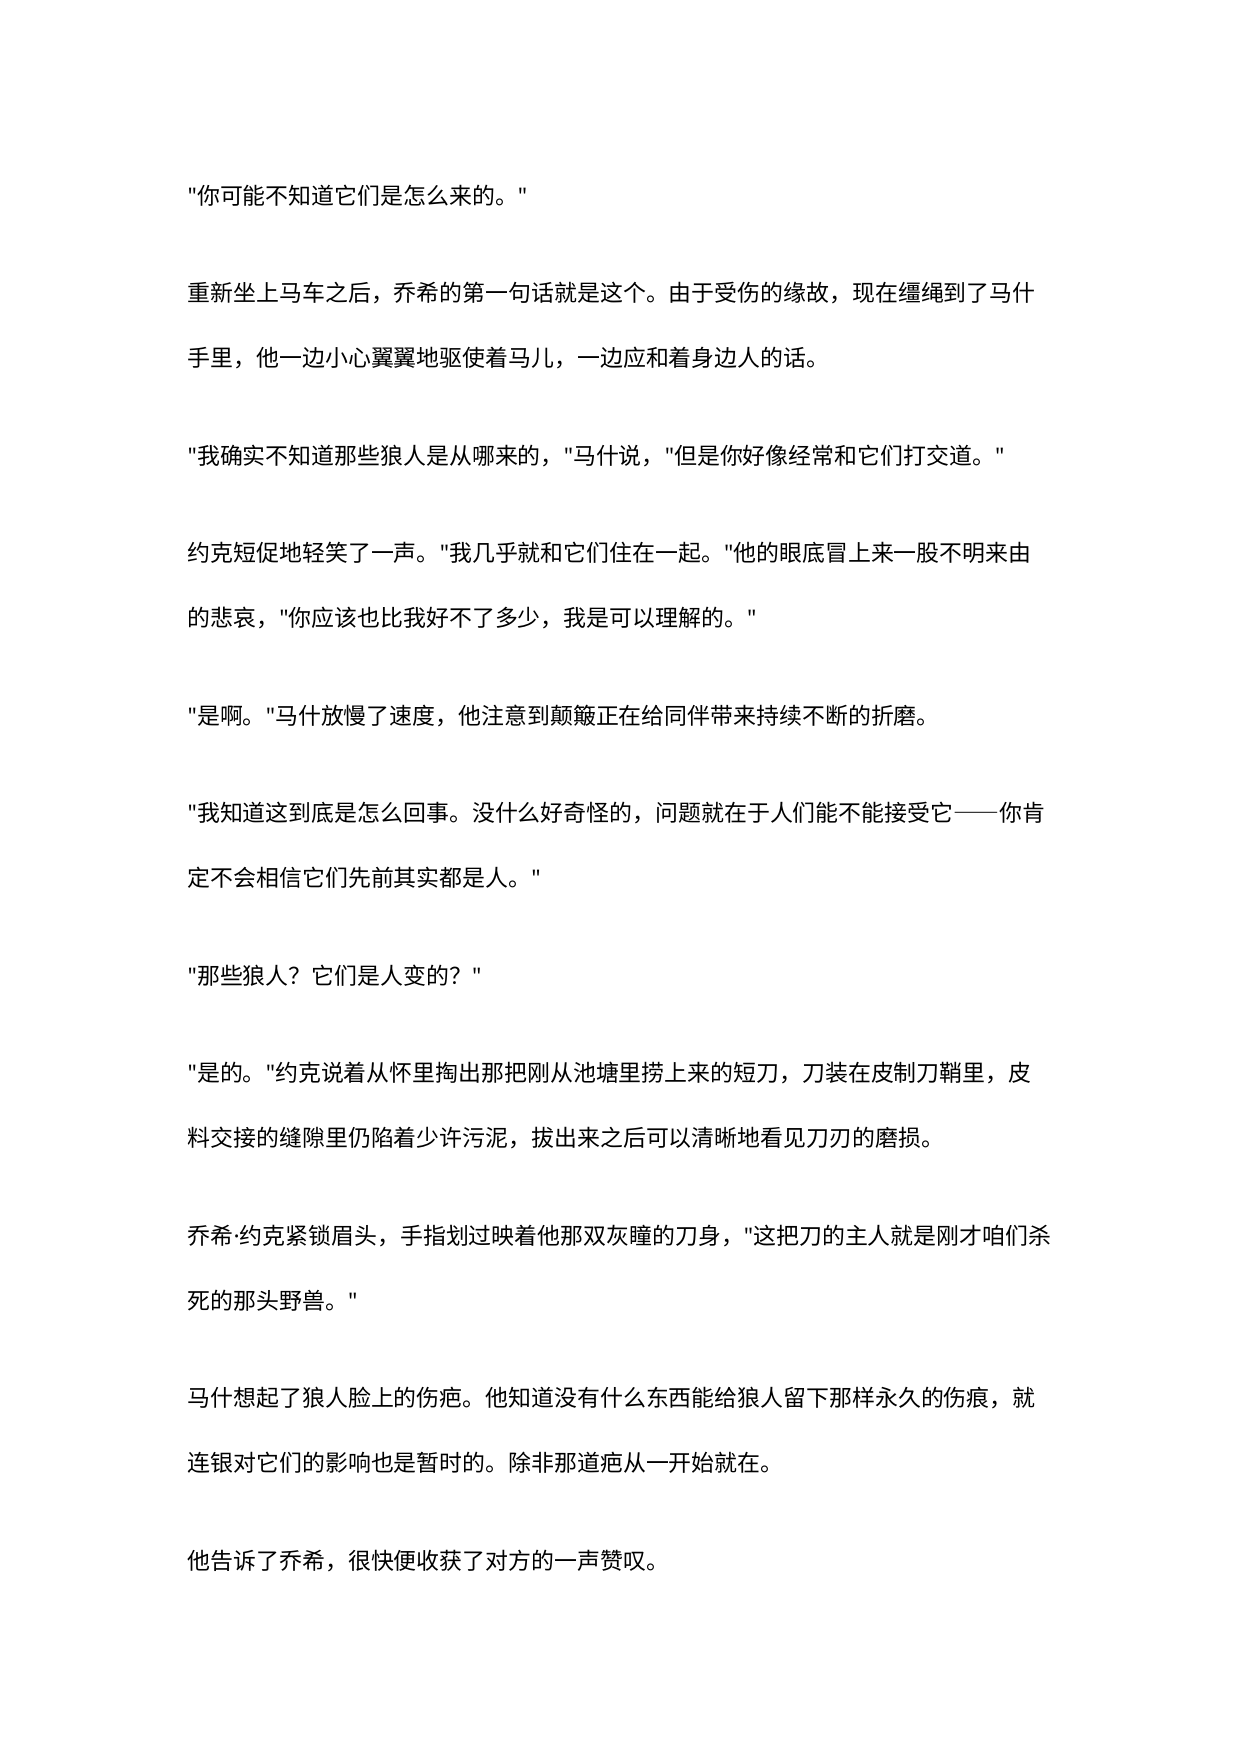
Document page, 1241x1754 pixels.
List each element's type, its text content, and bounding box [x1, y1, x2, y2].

text 约克短促地轻笑了一声。"我几乎就和它们住在一起。"他的眼底冒上来一股不明来由的悲哀，"你应该也比我好不了多少，我是可以理解的。" [187, 519, 1053, 649]
text "你可能不知道它们是怎么来的。" [187, 162, 1053, 227]
text 重新坐上马车之后，乔希的第一句话就是这个。由于受伤的缘故，现在缰绳到了马什手里，他一边小心翼翼地驱使着马儿，一边应和着身边人的话。 [187, 259, 1053, 389]
text "我确实不知道那些狼人是从哪来的，"马什说，"但是你好像经常和它们打交道。" [187, 422, 1053, 487]
text "那些狼人？它们是人变的？" [187, 942, 1053, 1007]
text "我知道这到底是怎么回事。没什么好奇怪的，问题就在于人们能不能接受它——你肯定不会相信它们先前其实都是人。" [187, 779, 1053, 909]
text "是的。"约克说着从怀里掏出那把刚从池塘里捞上来的短刀，刀装在皮制刀鞘里，皮料交接的缝隙里仍陷着少许污泥，拔出来之后可以清晰地看见刀刃的磨损。 [187, 1039, 1053, 1169]
text "是啊。"马什放慢了速度，他注意到颠簸正在给同伴带来持续不断的折磨。 [187, 682, 1053, 747]
text 乔希·约克紧锁眉头，手指划过映着他那双灰瞳的刀身，"这把刀的主人就是刚才咱们杀死的那头野兽。" [187, 1202, 1053, 1332]
text 马什想起了狼人脸上的伤疤。他知道没有什么东西能给狼人留下那样永久的伤痕，就连银对它们的影响也是暂时的。除非那道疤从一开始就在。 [187, 1364, 1053, 1494]
text 他告诉了乔希，很快便收获了对方的一声赞叹。 [187, 1527, 1053, 1592]
